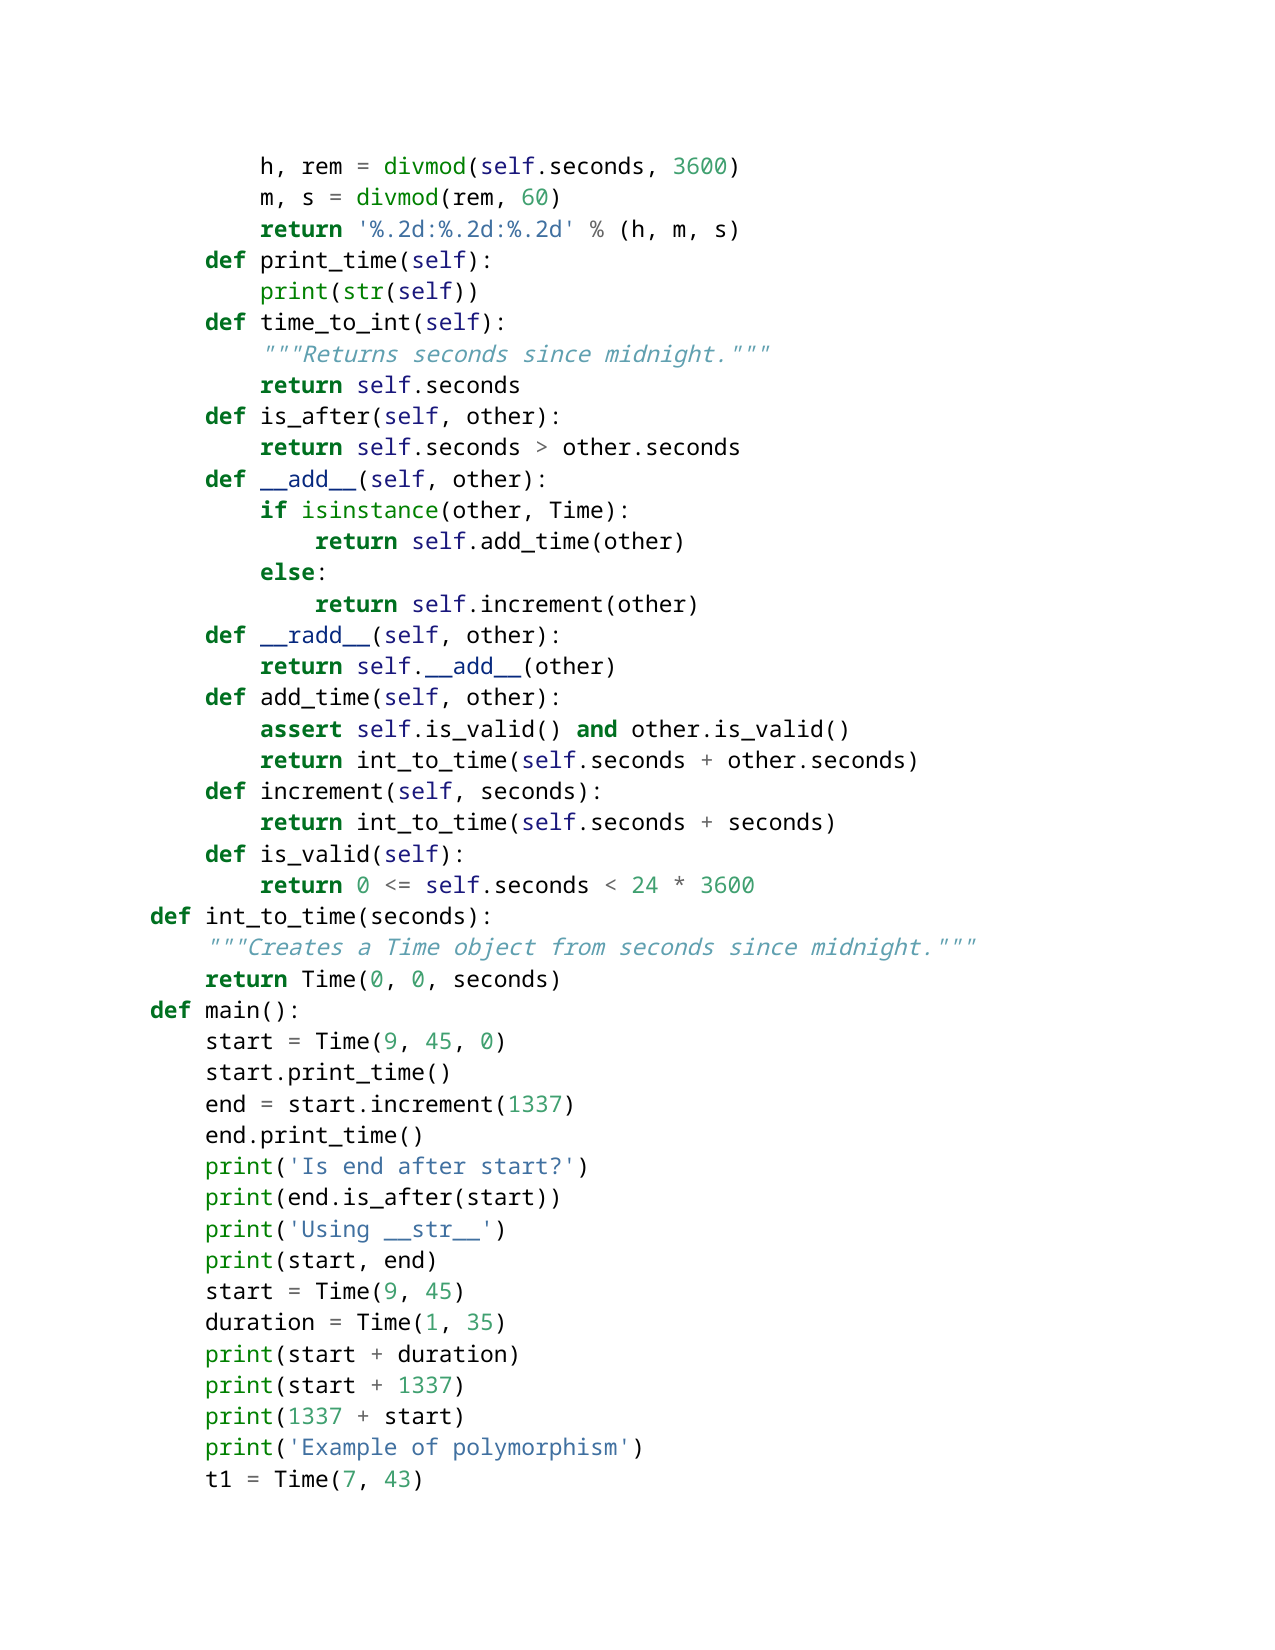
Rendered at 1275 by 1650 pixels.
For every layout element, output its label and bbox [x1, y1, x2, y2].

text [150, 150, 1125, 1494]
